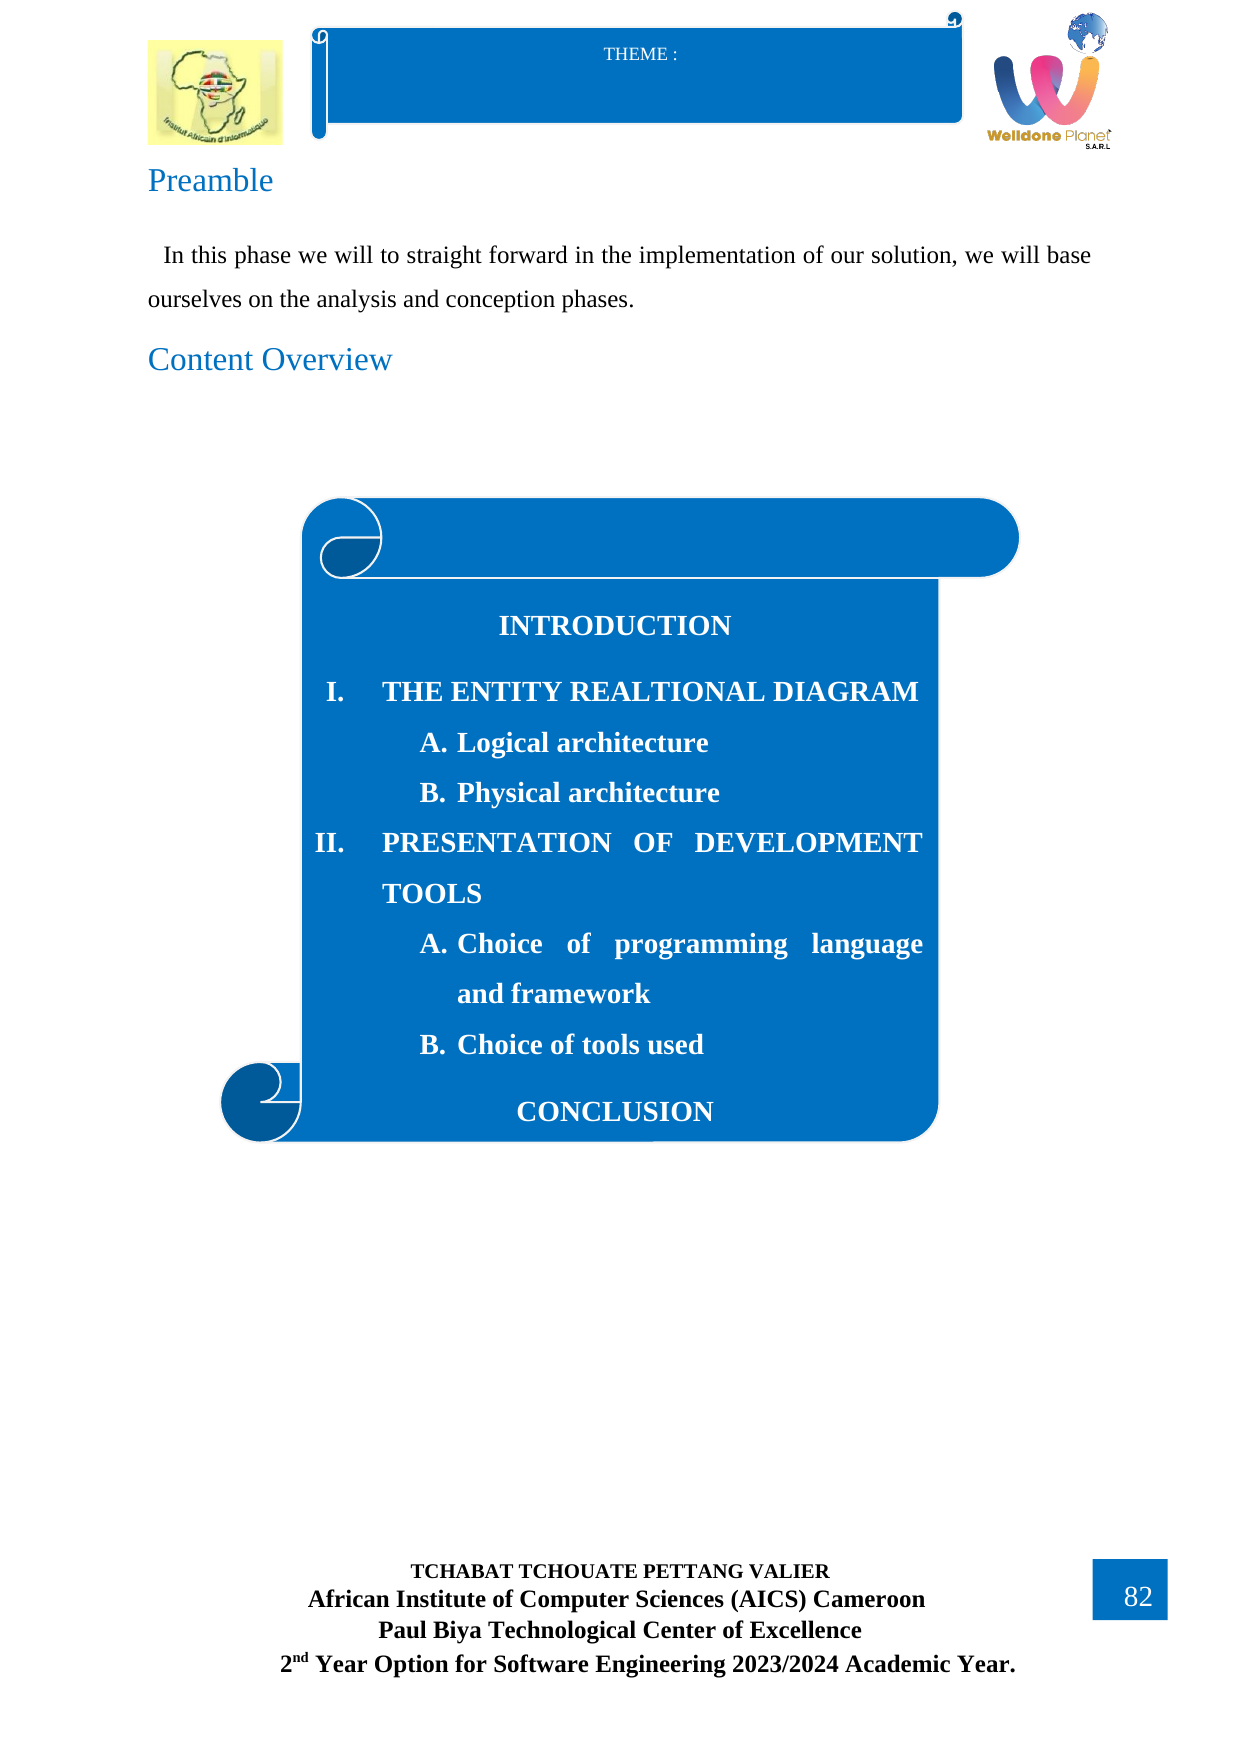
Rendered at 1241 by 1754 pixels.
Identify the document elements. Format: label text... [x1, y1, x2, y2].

picture [147, 40, 283, 145]
picture [982, 10, 1118, 154]
text Content Overview [148, 339, 1093, 378]
text In this phase we will to straight forward in the implementation of our solution, we will base ourselves on the analysis and conception phases. [148, 241, 1093, 312]
text Preamble [148, 160, 1031, 198]
